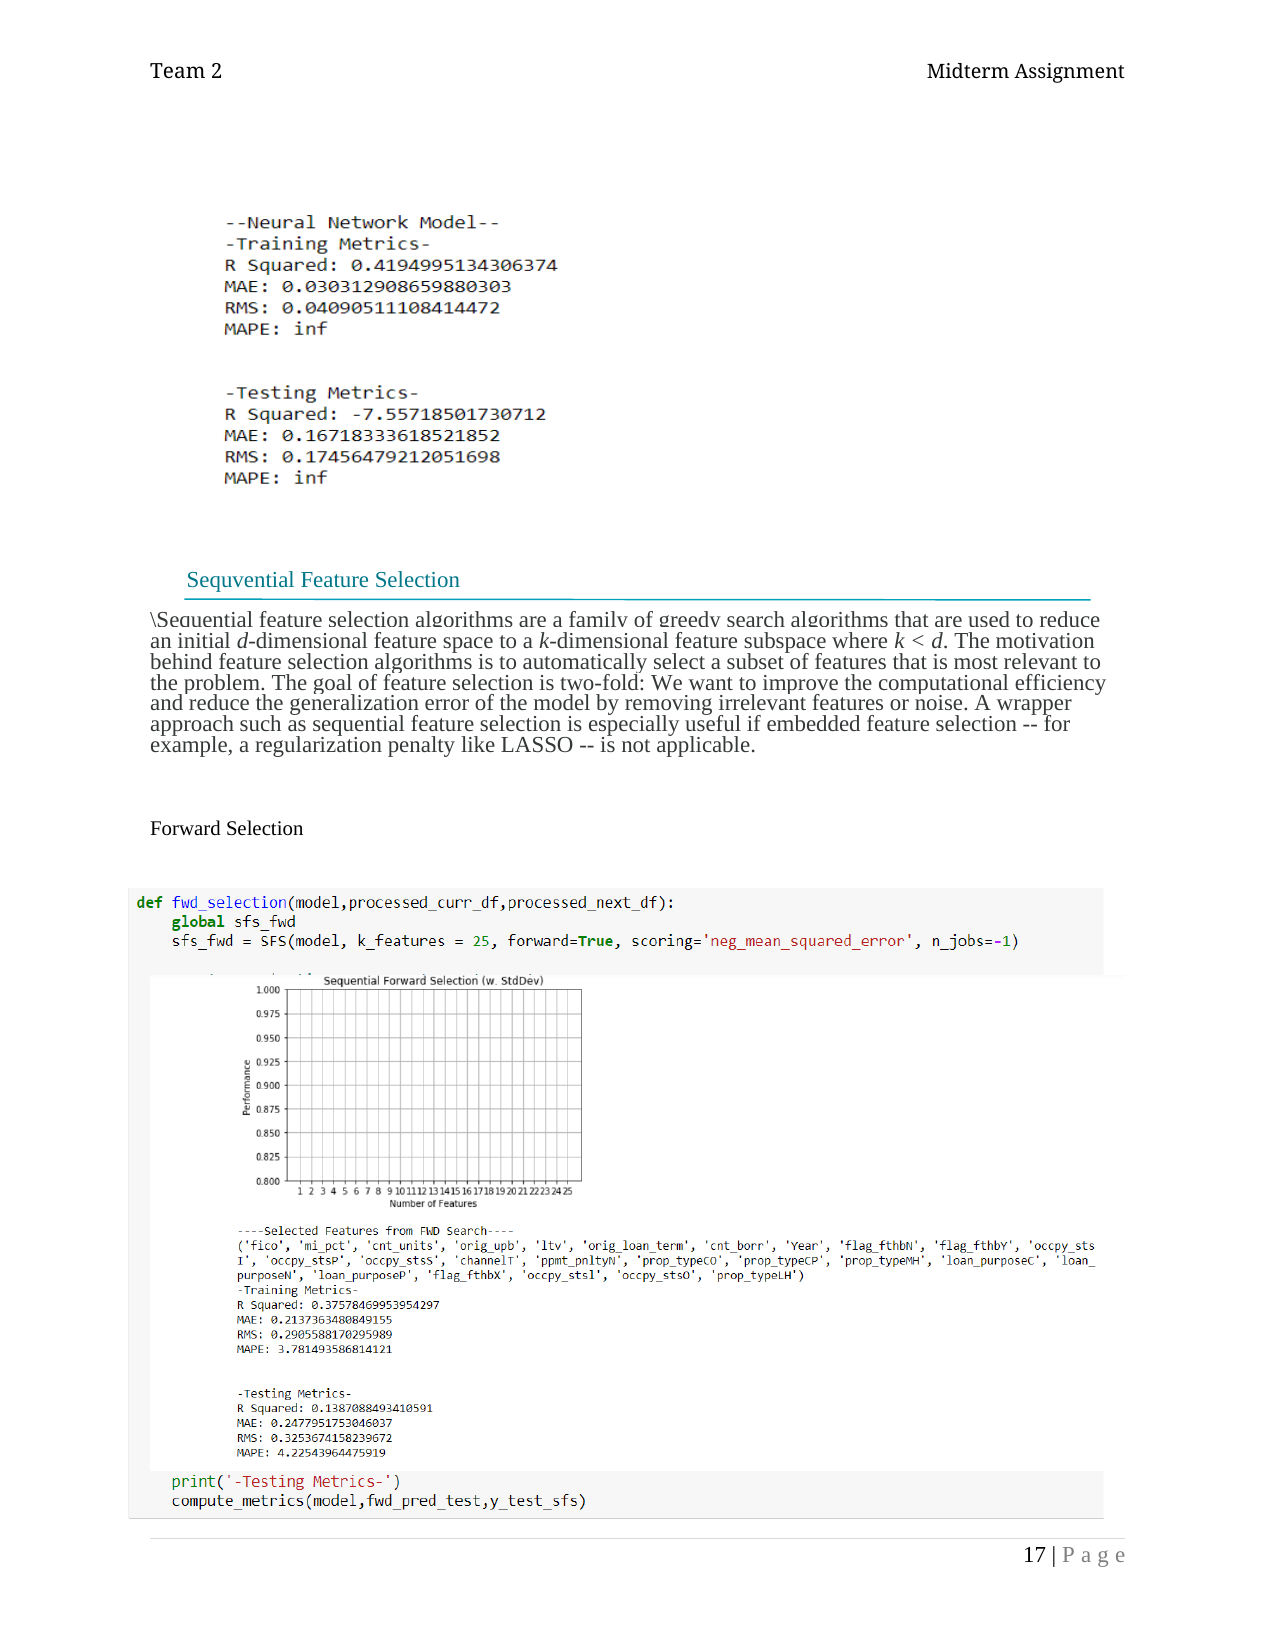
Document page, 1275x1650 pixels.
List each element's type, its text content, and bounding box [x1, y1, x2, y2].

text Sequvential Feature Selection [150, 571, 1125, 592]
picture [187, 205, 821, 507]
text \Sequential feature selection algorithms are a family of greedy search algorithms that are used to reduce an initial d-dimensional feature space to a k-dimensional feature subspace where k < d. The motivation behind feature selection algorithms is to automatically select a subset of features that is most relevant to the problem. The goal of feature selection is two-fold: We want to improve the computational efficiency and reduce the generalization error of the model by removing irrelevant features or noise. A wrapper approach such as sequential feature selection is especially useful if embedded feature selection -- for example, a regularization penalty like LASSO -- is not applicable. [757, 611, 1125, 757]
picture [128, 888, 1125, 1521]
text Forward Selection [150, 819, 1125, 840]
